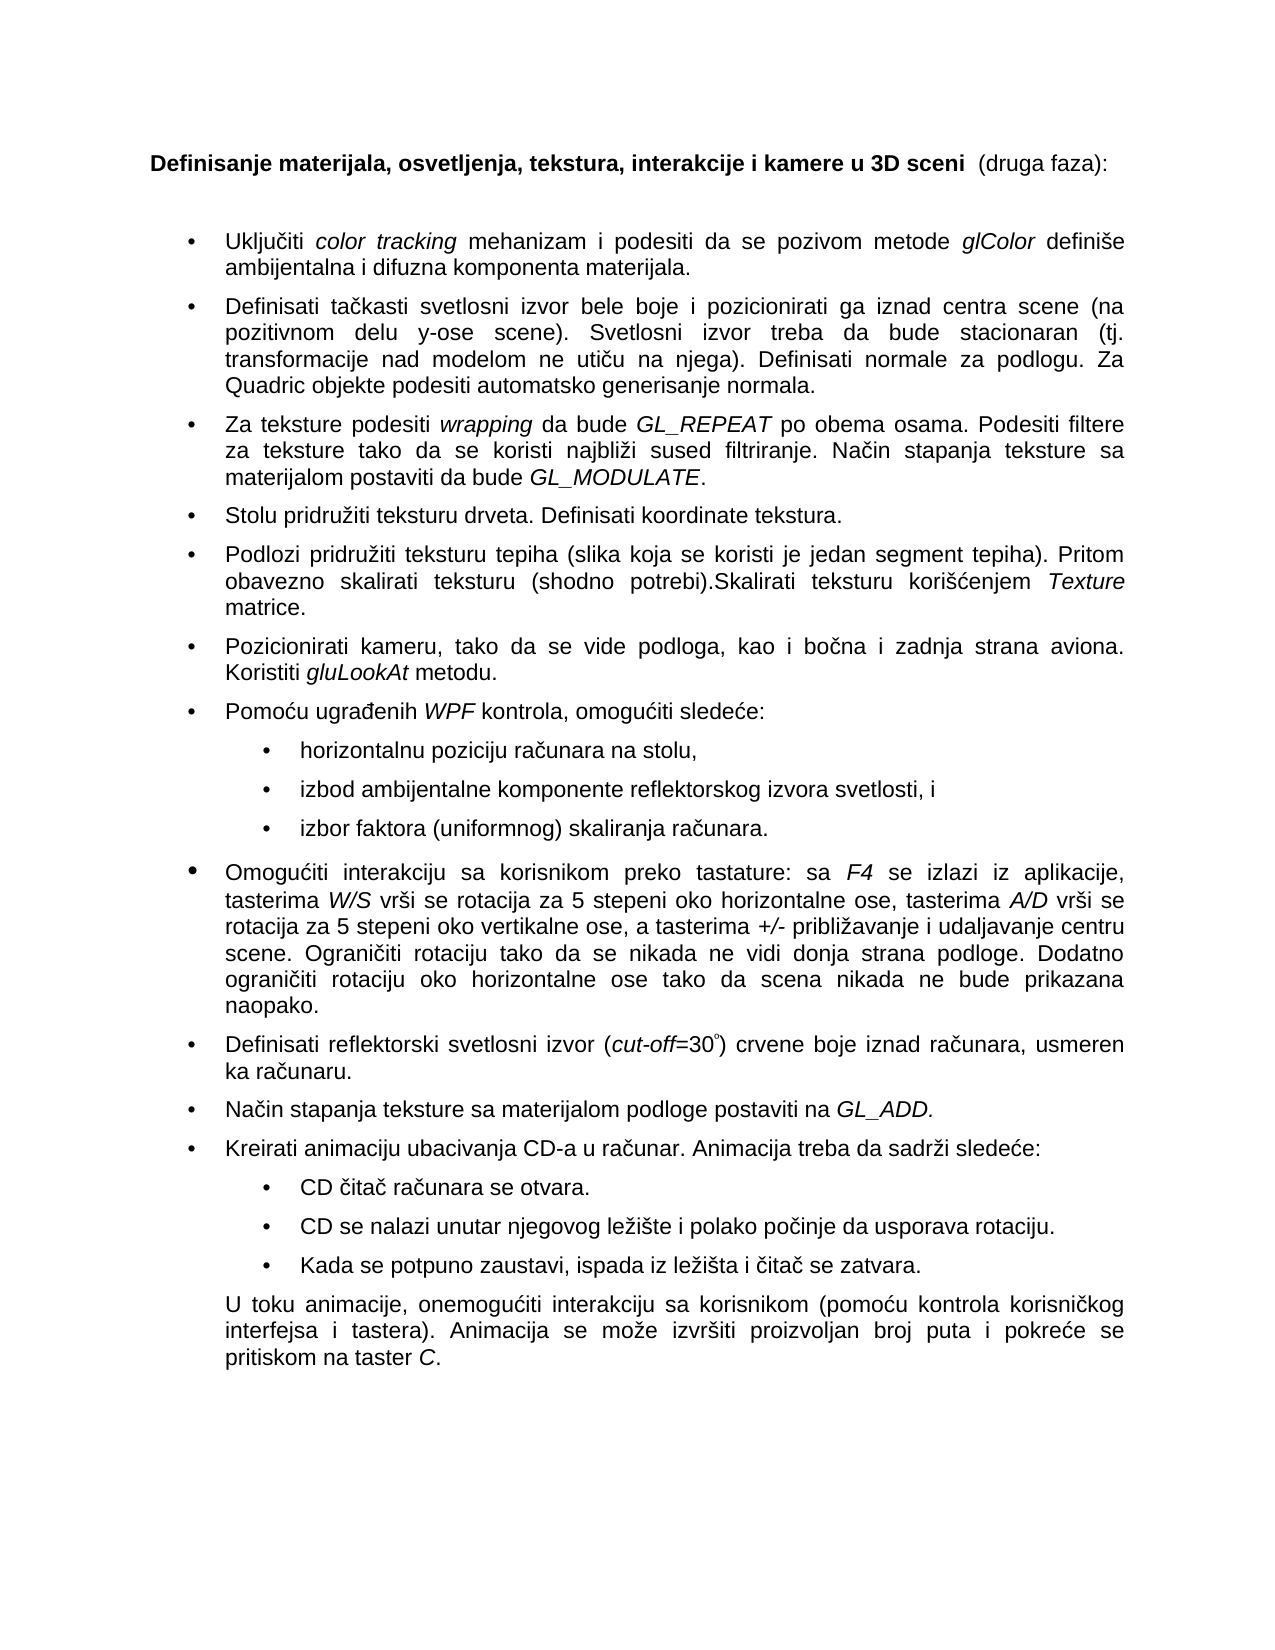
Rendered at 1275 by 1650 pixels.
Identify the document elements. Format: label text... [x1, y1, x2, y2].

list Definisati reflektorski svetlosni izvor (cut-off=30º) crvene boje iznad računara, usmeren ka računaru. [187, 1031, 1125, 1084]
list izbod ambijentalne komponente reflektorskog izvora svetlosti, i [262, 776, 1125, 802]
list Pomoću ugrađenih WPF kontrola, omogućiti sledeće: [187, 698, 1125, 724]
list Omogućiti interakciju sa korisnikom preko tastature: sa F4 se izlazi iz aplikacije, tasterima W/S vrši se rotacija za 5 stepeni oko horizontalne ose, tasterima A/D vrši se rotacija za 5 stepeni oko vertikalne ose, a tasterima +/- približavanje i udaljavanje centru scene. Ograničiti rotaciju tako da se nikada ne vidi donja strana podloge. Dodatno ograničiti rotaciju oko horizontalne ose tako da scena nikada ne bude prikazana naopako. [187, 853, 1125, 1019]
list Definisati tačkasti svetlosni izvor bele boje i pozicionirati ga iznad centra scene (na pozitivnom delu y-ose scene). Svetlosni izvor treba da bude stacionaran (tj. transformacije nad modelom ne utiču na njega). Definisati normale za podlogu. Za Quadric objekte podesiti automatsko generisanje normala. [187, 293, 1125, 398]
list horizontalnu poziciju računara na stolu, [262, 737, 1125, 763]
list Za teksture podesiti wrapping da bude GL_REPEAT po obema osama. Podesiti filtere za teksture tako da se koristi najbliži sused filtriranje. Način stapanja teksture sa materijalom postaviti da bude GL_MODULATE. [187, 411, 1125, 490]
text U toku animacije, onemogućiti interakciju sa korisnikom (pomoću kontrola korisničkog interfejsa i tastera). Animacija se može izvršiti proizvoljan broj puta i pokreće se pritiskom na taster C. [225, 1291, 1125, 1370]
list CD se nalazi unutar njegovog ležište i polako počinje da usporava rotaciju. [262, 1213, 1125, 1239]
list Kada se potpuno zaustavi, ispada iz ležišta i čitač se zatvara. [262, 1252, 1125, 1278]
list Stolu pridružiti teksturu drveta. Definisati koordinate tekstura. [187, 502, 1125, 529]
text Definisanje materijala, osvetljenja, tekstura, interakcije i kamere u 3D sceni (druga faza): [150, 150, 1125, 176]
list CD čitač računara se otvara. [262, 1174, 1125, 1201]
list Podlozi pridružiti teksturu tepiha (slika koja se koristi je jedan segment tepiha). Pritom obavezno skalirati teksturu (shodno potrebi).Skalirati teksturu korišćenjem Texture matrice. [187, 541, 1125, 620]
list Kreirati animaciju ubacivanja CD-a u računar. Animacija treba da sadrži sledeće: [187, 1135, 1125, 1162]
list izbor faktora (uniformnog) skaliranja računara. [262, 814, 1125, 841]
list Način stapanja teksture sa materijalom podloge postaviti na GL_ADD. [187, 1096, 1125, 1123]
list Pozicionirati kameru, tako da se vide podloga, kao i bočna i zadnja strana aviona. Koristiti gluLookAt metodu. [187, 633, 1125, 686]
list Uključiti color tracking mehanizam i podesiti da se pozivom metode glColor definiše ambijentalna i difuzna komponenta materijala. [187, 228, 1125, 280]
